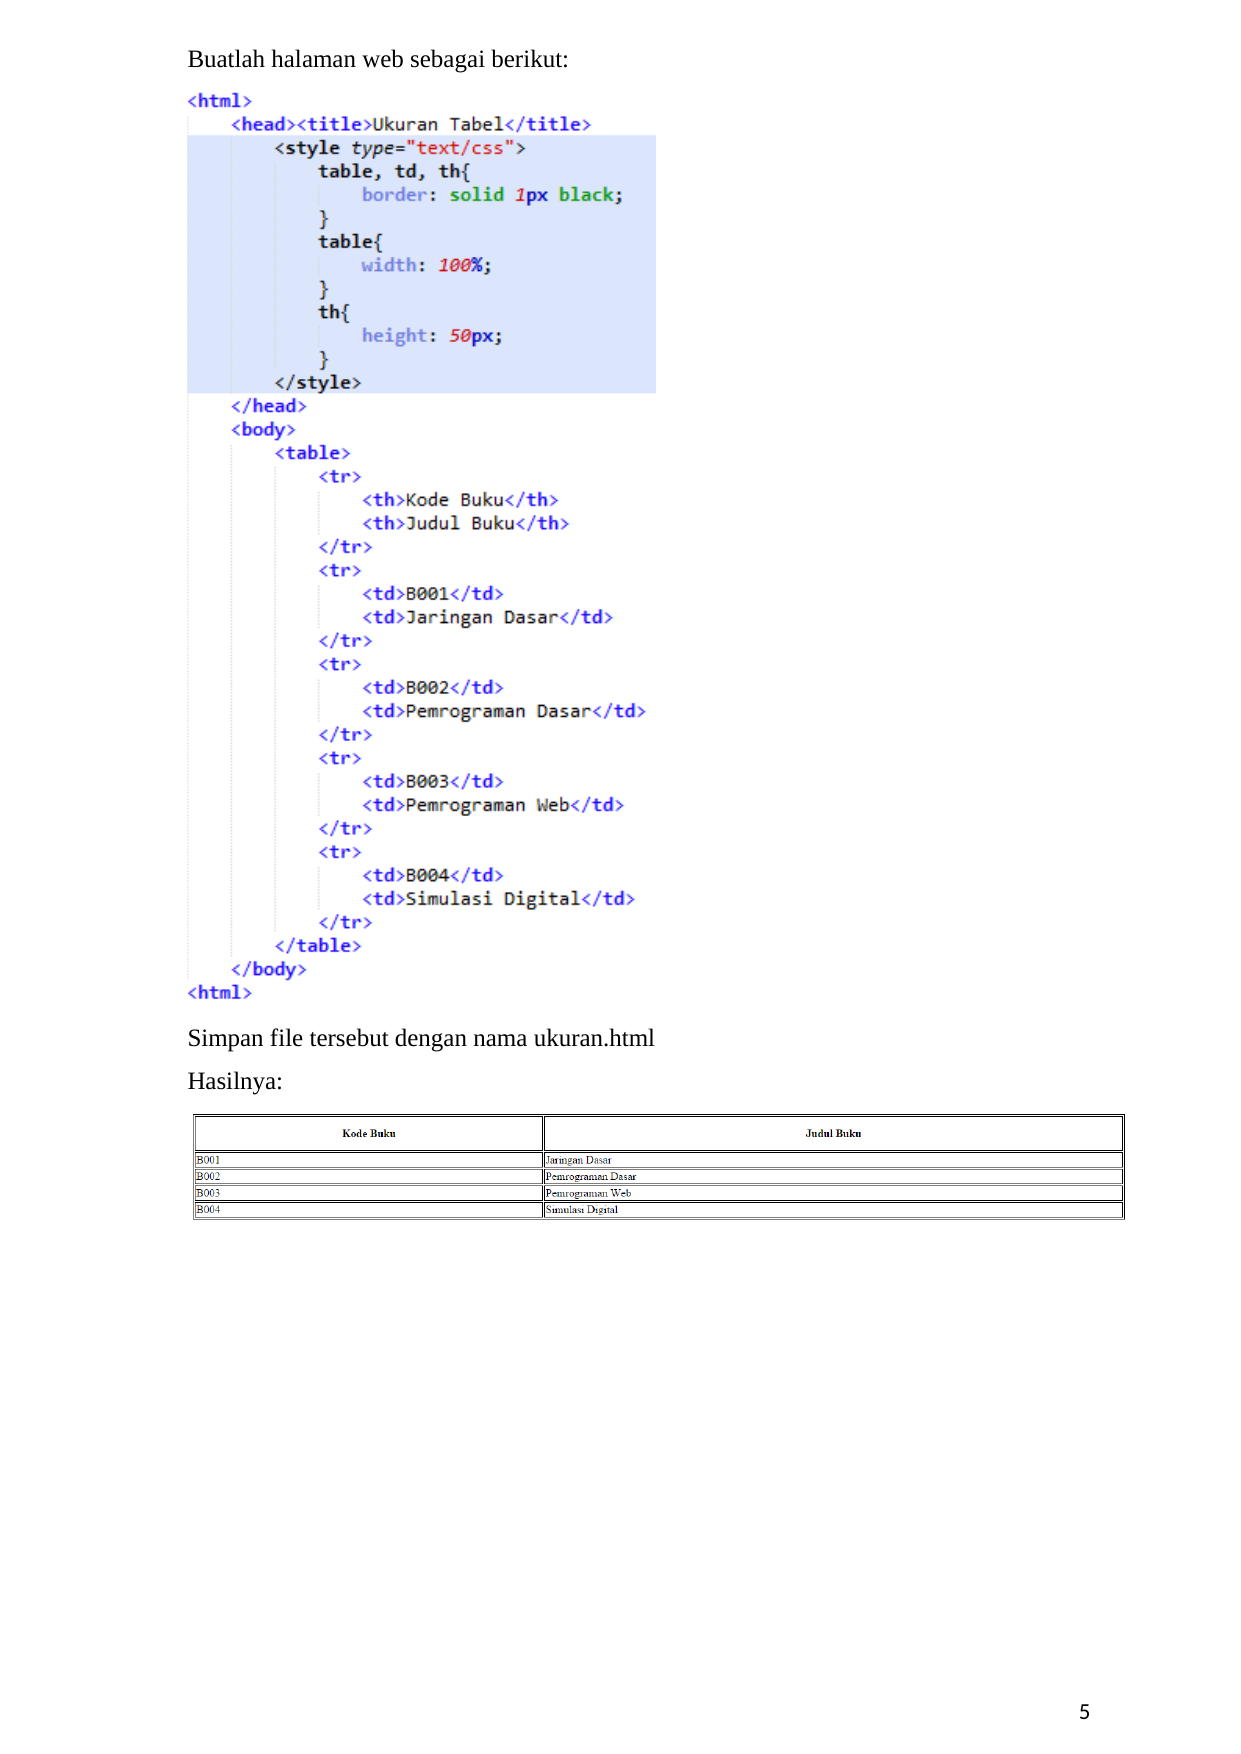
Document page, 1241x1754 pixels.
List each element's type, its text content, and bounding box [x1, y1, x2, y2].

text Simpan file tersebut dengan nama ukuran.html [187, 1023, 1090, 1052]
text Buatlah halaman web sebagai berikut: [187, 44, 1090, 73]
text Hasilnya: [187, 1066, 1090, 1095]
picture [187, 1109, 1128, 1224]
picture [187, 87, 656, 1010]
